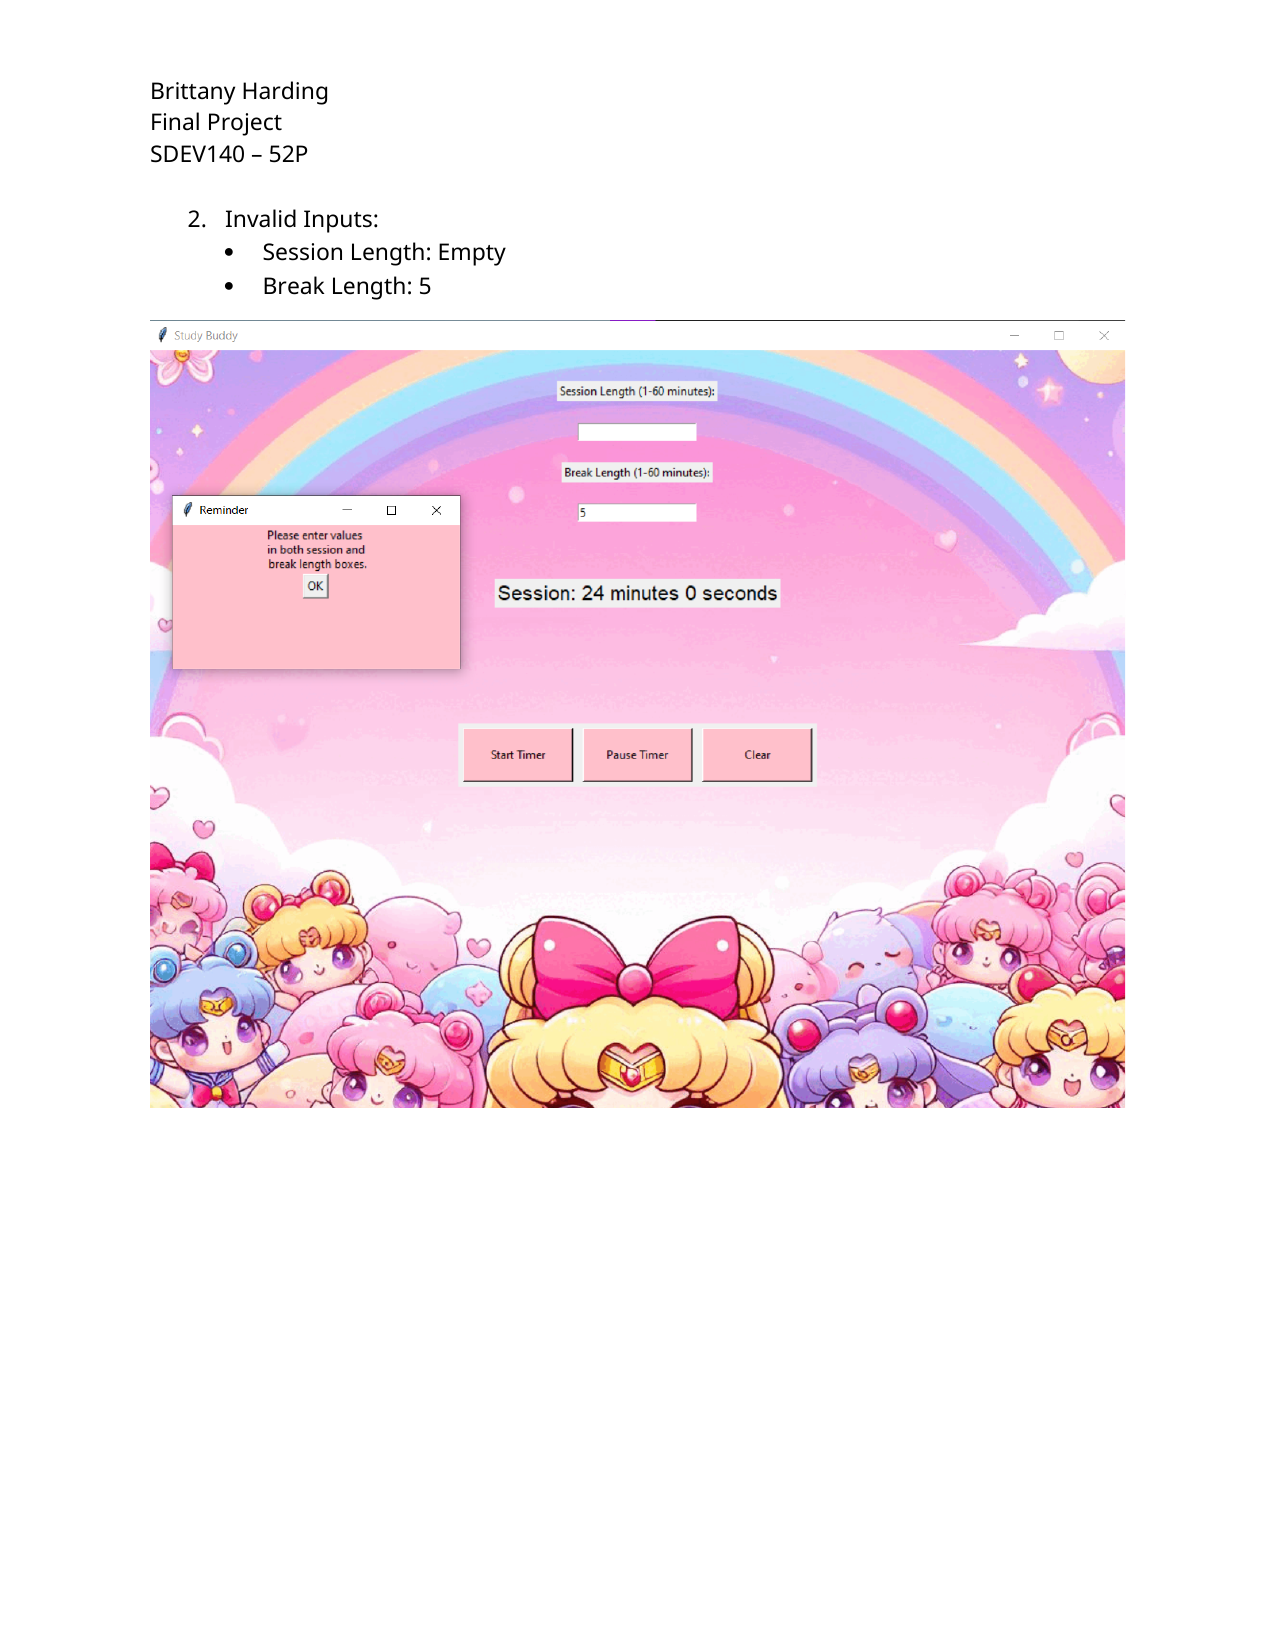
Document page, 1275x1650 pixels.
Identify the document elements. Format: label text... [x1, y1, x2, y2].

list Break Length: 5 [225, 270, 1125, 301]
list Session Length: Empty [225, 236, 1125, 267]
picture [150, 320, 1125, 1108]
list Invalid Inputs: [187, 202, 1125, 234]
